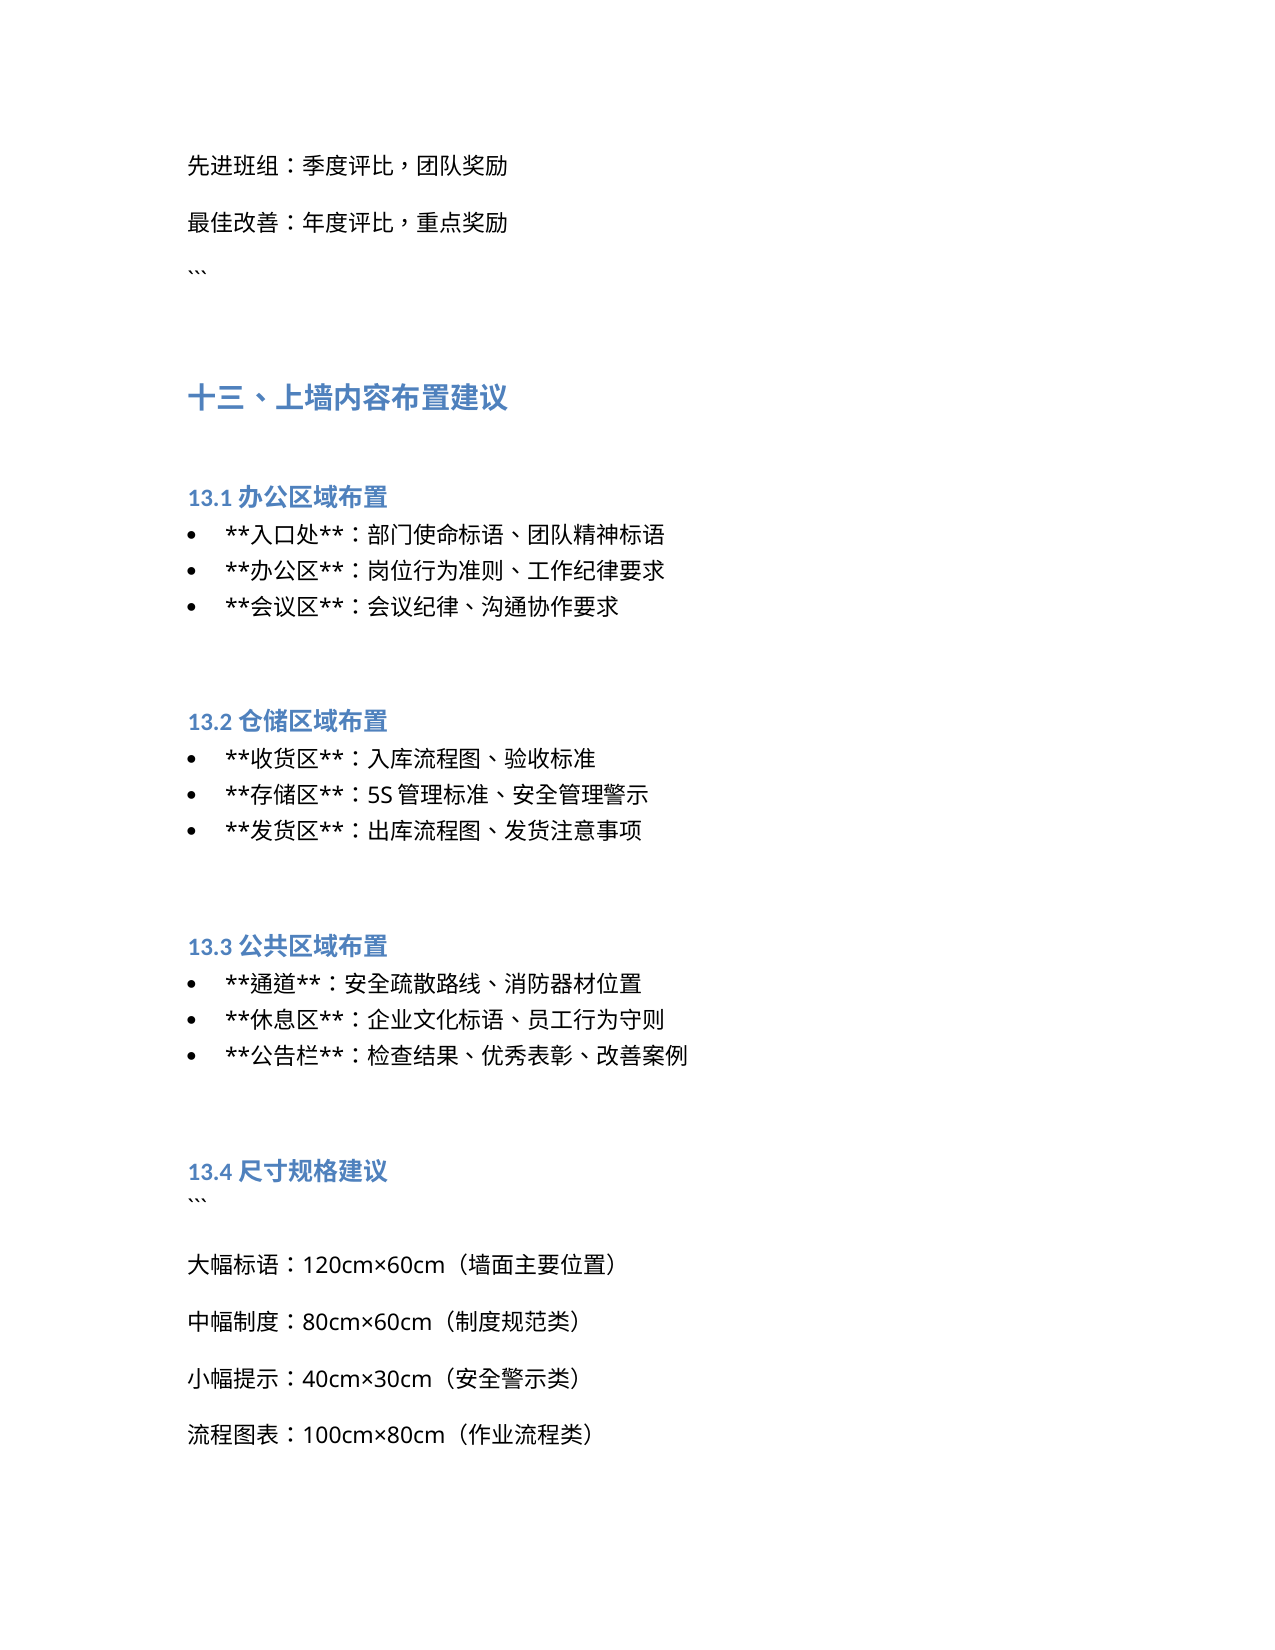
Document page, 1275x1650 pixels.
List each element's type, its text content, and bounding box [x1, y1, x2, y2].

list **会议区**：会议纪律、沟通协作要求 [187, 591, 1087, 622]
text ``` [187, 1192, 1087, 1224]
subtitle 十三、上墙内容布置建议 [187, 377, 1087, 417]
text ``` [187, 263, 1087, 295]
subtitle 13.3 公共区域布置 [187, 929, 1087, 963]
list **收货区**：入库流程图、验收标准 [187, 743, 1087, 774]
text 小幅提示：40cm×30cm（安全警示类） [187, 1363, 1087, 1394]
list **发货区**：出库流程图、发货注意事项 [187, 815, 1087, 846]
list **存储区**：5S管理标准、安全管理警示 [187, 779, 1087, 810]
list **通道**：安全疏散路线、消防器材位置 [187, 968, 1087, 999]
list **休息区**：企业文化标语、员工行为守则 [187, 1004, 1087, 1035]
text 流程图表：100cm×80cm（作业流程类） [187, 1419, 1087, 1451]
list **入口处**：部门使命标语、团队精神标语 [187, 519, 1087, 550]
list **办公区**：岗位行为准则、工作纪律要求 [187, 554, 1087, 586]
text 先进班组：季度评比，团队奖励 [187, 150, 1087, 181]
text 大幅标语：120cm×60cm（墙面主要位置） [187, 1249, 1087, 1280]
text 中幅制度：80cm×60cm（制度规范类） [187, 1306, 1087, 1337]
subtitle 13.4 尺寸规格建议 [187, 1153, 1087, 1187]
subtitle 13.1 办公区域布置 [187, 479, 1087, 513]
text 最佳改善：年度评比，重点奖励 [187, 207, 1087, 238]
list **公告栏**：检查结果、优秀表彰、改善案例 [187, 1040, 1087, 1071]
subtitle 13.2 仓储区域布置 [187, 704, 1087, 738]
